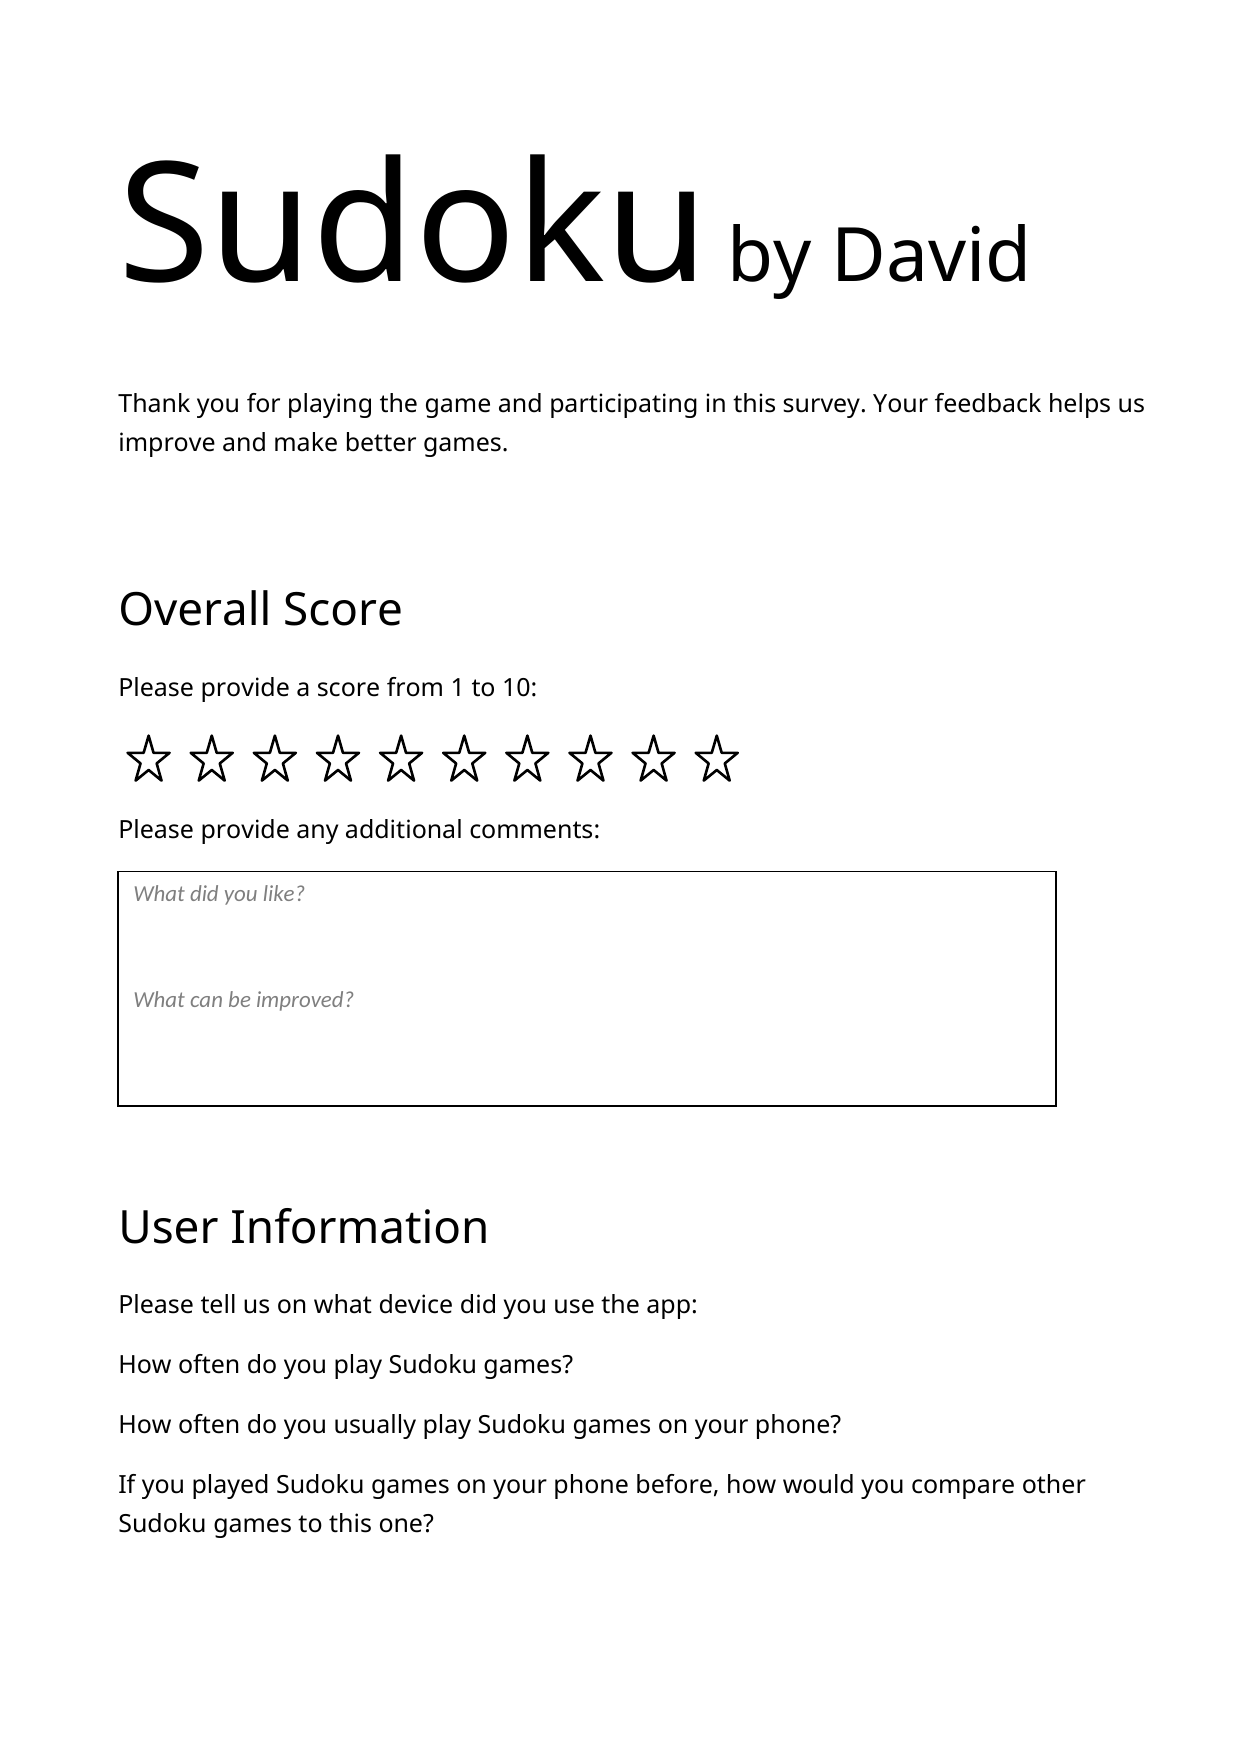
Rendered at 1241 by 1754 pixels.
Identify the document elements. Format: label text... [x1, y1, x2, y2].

text Please tell us on what device did you use the app: [118, 1287, 1152, 1321]
text How often do you play Sudoku games? [118, 1347, 1152, 1381]
text Please provide a score from 1 to 10: [118, 669, 1152, 703]
text How often do you usually play Sudoku games on your phone? [118, 1407, 1152, 1441]
text Overall Score [118, 577, 1152, 639]
text User Information [118, 1194, 1152, 1257]
text Please provide any additional comments: [118, 812, 1152, 846]
text If you played Sudoku games on your phone before, how would you compare other Sudoku games to this one? [118, 1467, 1152, 1540]
text Sudoku by David [118, 103, 1152, 330]
text Thank you for playing the game and participating in this survey. Your feedback helps us improve and make better games. [118, 385, 1152, 458]
